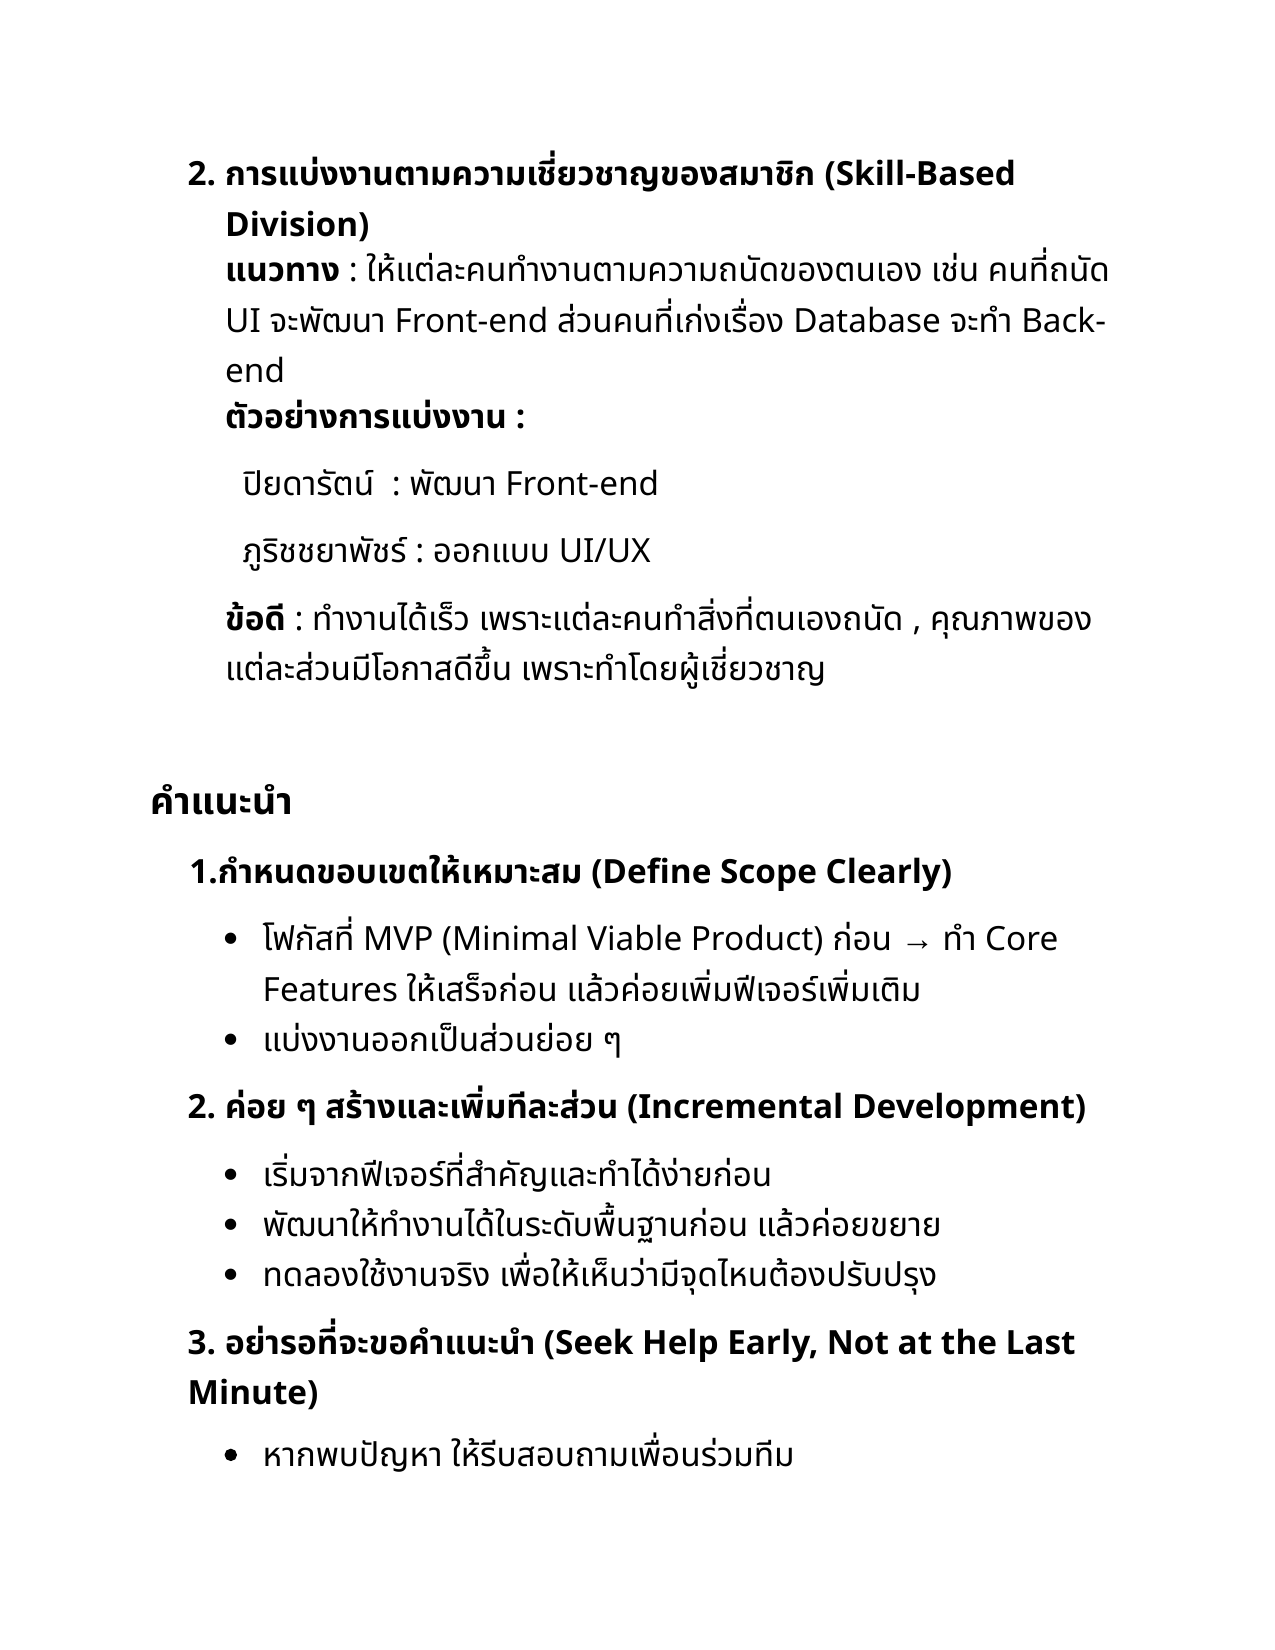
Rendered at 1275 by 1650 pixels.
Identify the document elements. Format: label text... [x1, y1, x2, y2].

text 1.กำหนดขอบเขตให้เหมาะสม (Define Scope Clearly) [150, 848, 1125, 898]
list หากพบปัญหา ให้รีบสอบถามเพื่อนร่วมทีม [225, 1431, 1125, 1482]
text ข้อดี : ทำงานได้เร็ว เพราะแต่ละคนทำสิ่งที่ตนเองถนัด , คุณภาพของแต่ละส่วนมีโอกาสดีขึ้น เพราะทำโดยผู้เชี่ยวชาญ [225, 594, 1125, 696]
list แบ่งงานออกเป็นส่วนย่อย ๆ [225, 1016, 1125, 1067]
list แนวทาง : ให้แต่ละคนทำงานตามความถนัดของตนเอง เช่น คนที่ถนัด UI จะพัฒนา Front-end ส่วนคนที่เก่งเรื่อง Database จะทำ Back-end [225, 246, 1125, 393]
text 3. อย่ารอที่จะขอคำแนะนำ (Seek Help Early, Not at the Last Minute) [187, 1318, 1125, 1414]
list การแบ่งงานตามความเชี่ยวชาญของสมาชิก (Skill-Based Division) [187, 150, 1125, 246]
list ตัวอย่างการแบ่งงาน : [225, 393, 1125, 443]
list โฟกัสที่ MVP (Minimal Viable Product) ก่อน → ทำ Core Features ให้เสร็จก่อน แล้วค่อยเพิ่มฟีเจอร์เพิ่มเติม [225, 915, 1125, 1016]
text 2. ค่อย ๆ สร้างและเพิ่มทีละส่วน (Incremental Development) [187, 1083, 1125, 1134]
text คำแนะนำ [150, 774, 1125, 831]
list เริ่มจากฟีเจอร์ที่สำคัญและทำได้ง่ายก่อน [225, 1151, 1125, 1201]
list พัฒนาให้ทำงานได้ในระดับพื้นฐานก่อน แล้วค่อยขยาย [225, 1201, 1125, 1251]
list ทดลองใช้งานจริง เพื่อให้เห็นว่ามีจุดไหนต้องปรับปรุง [225, 1251, 1125, 1302]
text ภูริชชยาพัชร์ : ออกแบบ UI/UX [225, 527, 1125, 578]
text ปิยดารัตน์ : พัฒนา Front-end [150, 460, 1125, 511]
